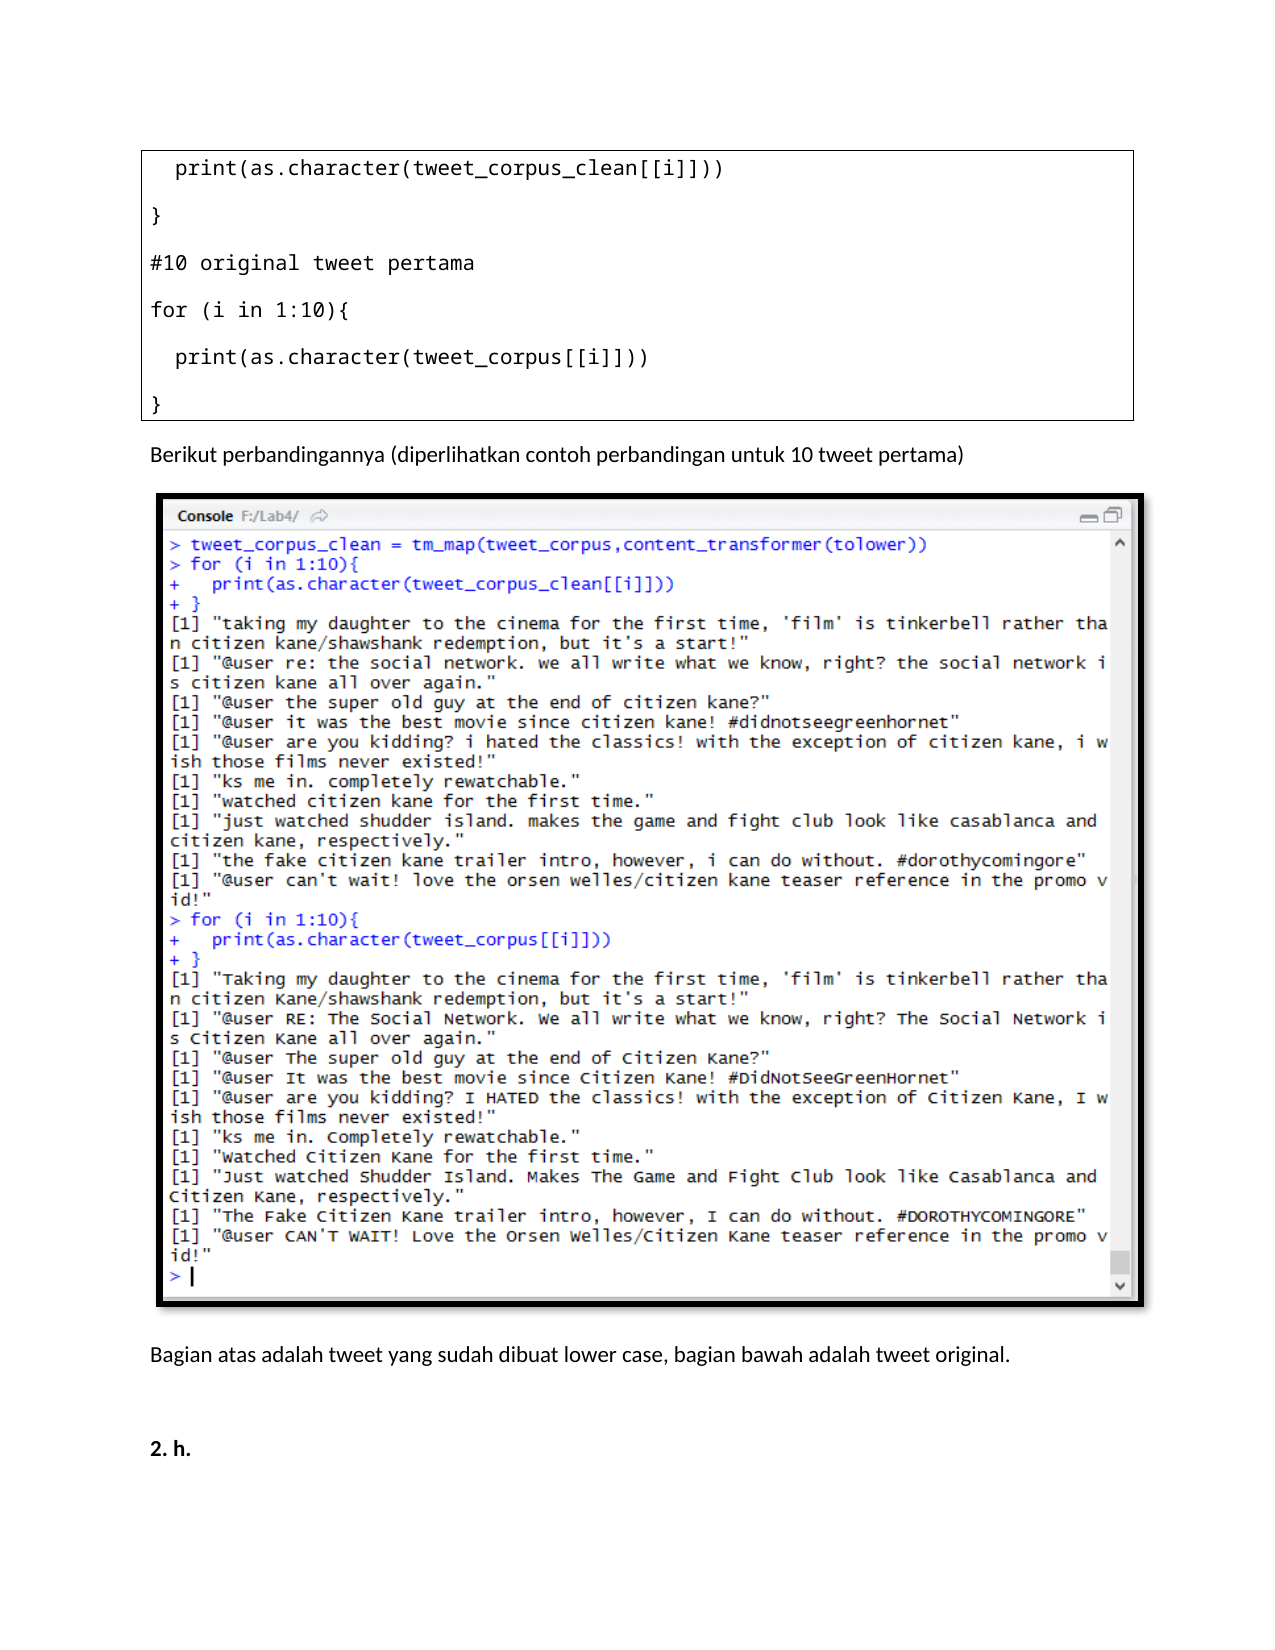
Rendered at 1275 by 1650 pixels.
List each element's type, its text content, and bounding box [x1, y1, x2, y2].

picture [163, 499, 1138, 1301]
text Bagian atas adalah tweet yang sudah dibuat lower case, bagian bawah adalah tweet original. [150, 1340, 1125, 1368]
text 2. h. [150, 1434, 1125, 1462]
text Berikut perbandingannya (diperlihatkan contoh perbandingan untuk 10 tweet pertama) [150, 440, 1125, 468]
text } [142, 197, 1133, 229]
text #10 original tweet pertama [142, 244, 1133, 276]
text print(as.character(tweet_corpus_clean[[i]])) [142, 151, 1133, 182]
text print(as.character(tweet_corpus[[i]])) [142, 339, 1133, 371]
text } [142, 386, 1133, 420]
text for (i in 1:10){ [142, 292, 1133, 323]
